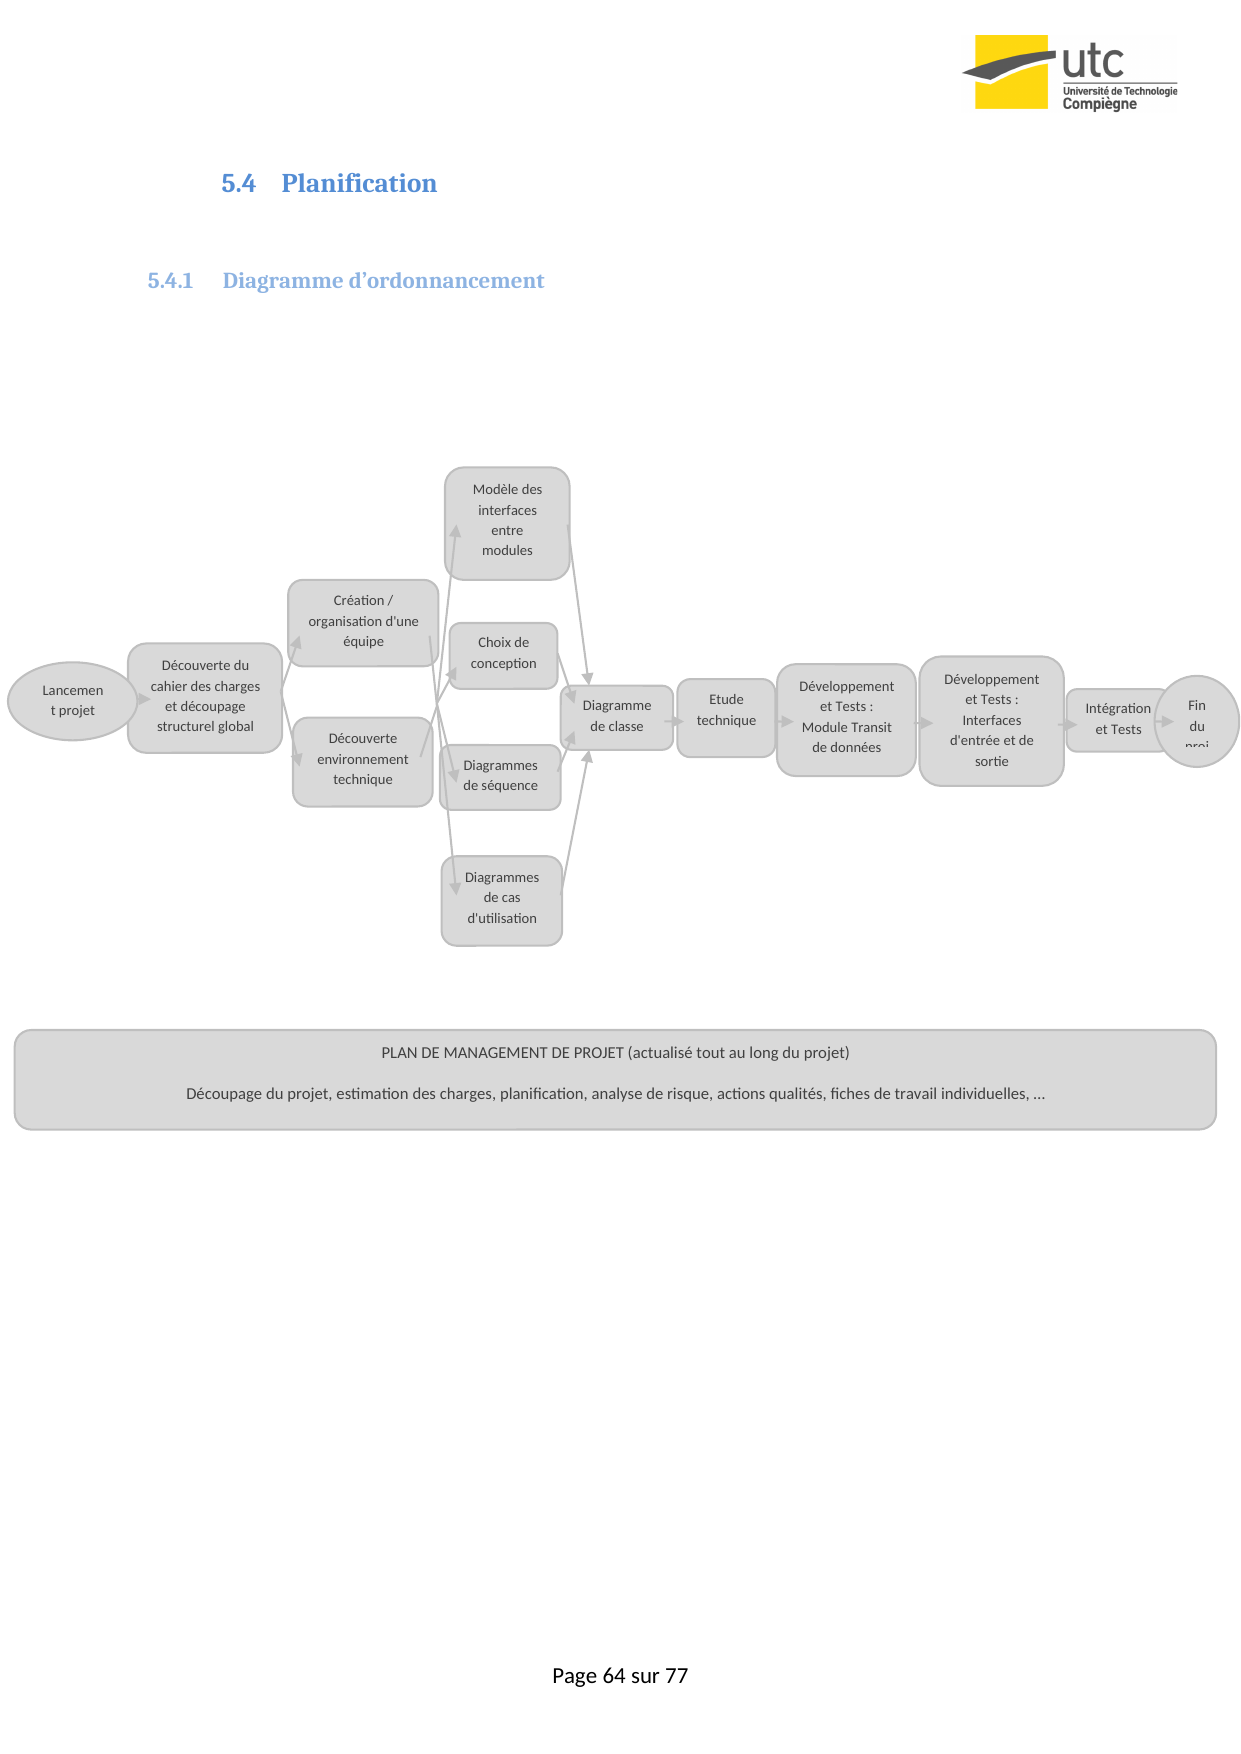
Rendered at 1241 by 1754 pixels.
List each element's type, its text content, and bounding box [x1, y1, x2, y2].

picture [961, 35, 1178, 113]
subtitle Diagramme d’ordonnancement [148, 268, 1093, 294]
subtitle Planification [221, 168, 1093, 199]
